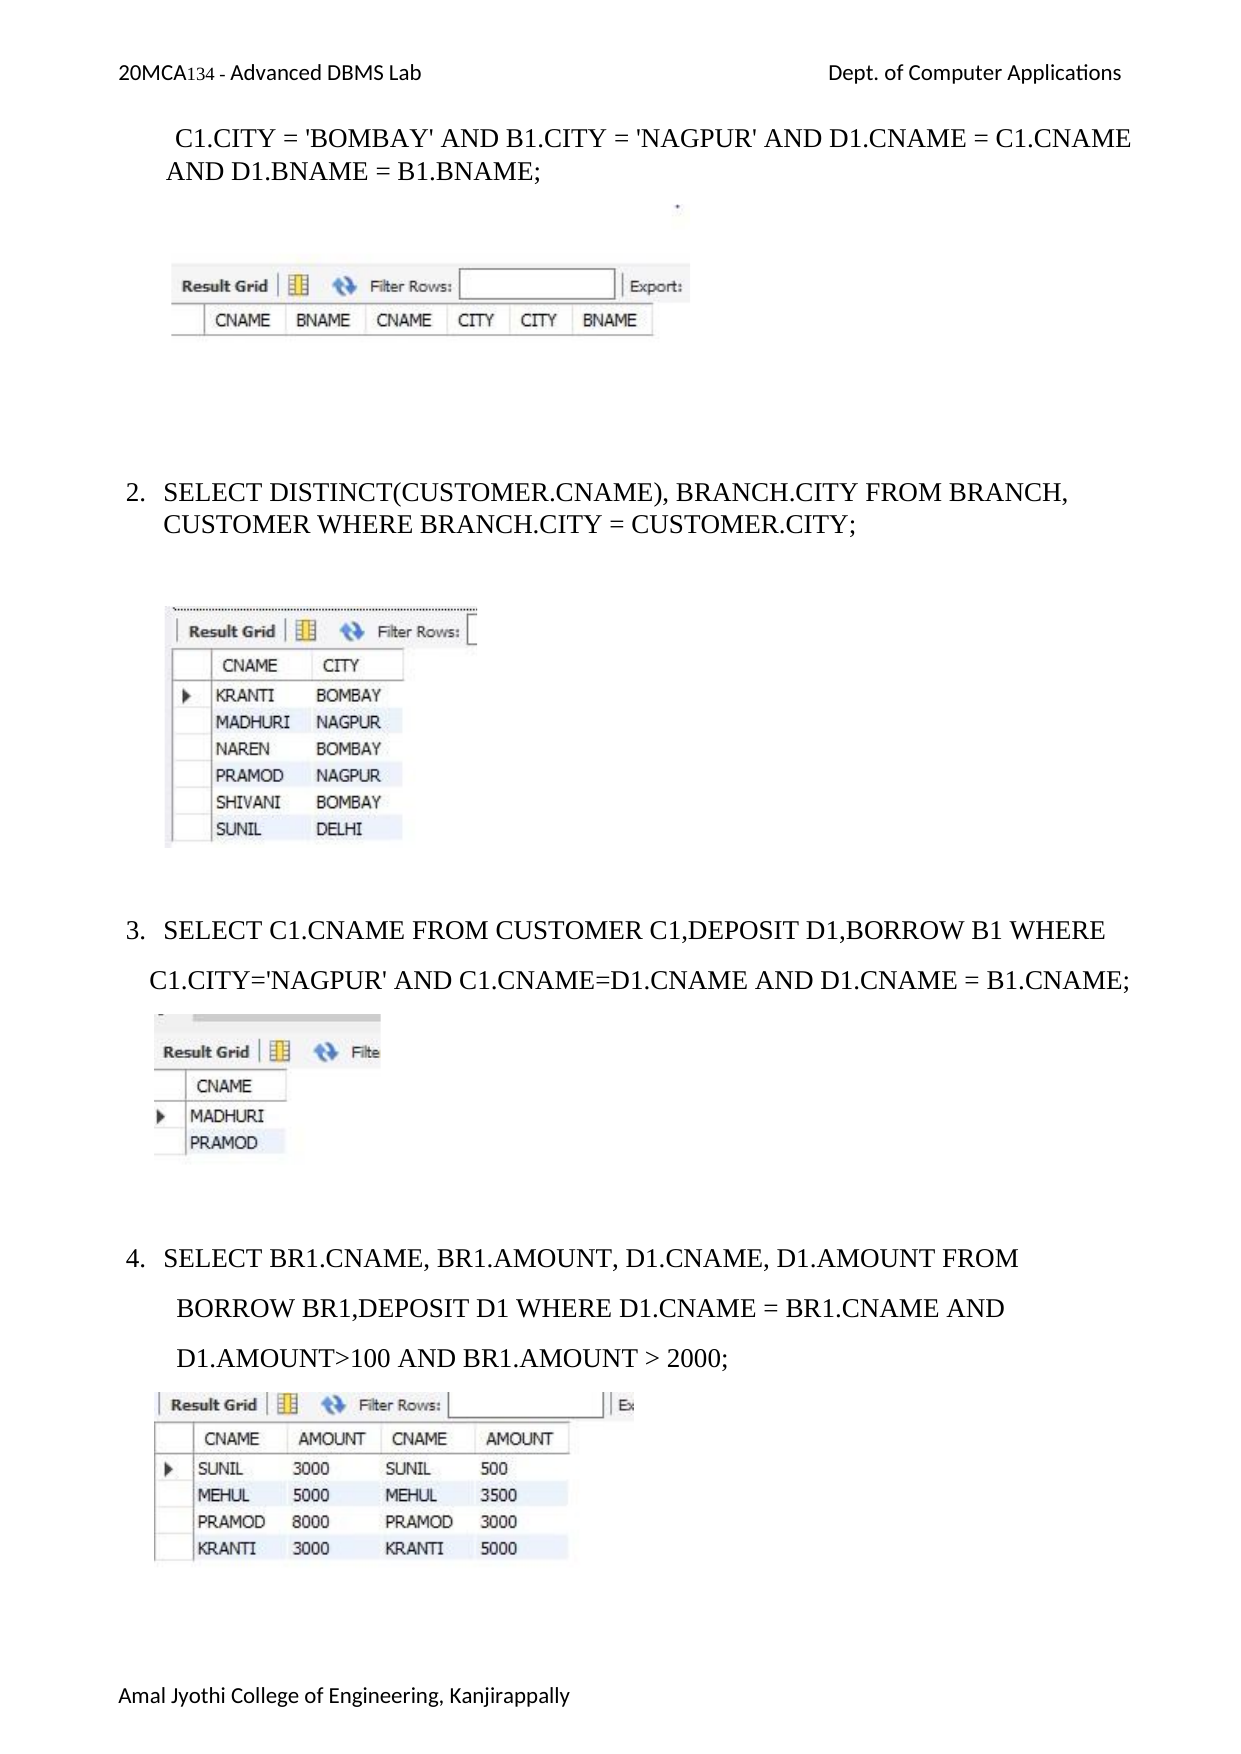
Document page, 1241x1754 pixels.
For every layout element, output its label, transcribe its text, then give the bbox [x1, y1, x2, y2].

text C1.CITY='NAGPUR' AND C1.CNAME=D1.CNAME AND D1.CNAME = B1.CNAME; [127, 964, 1161, 995]
list SELECT DISTINCT(CUSTOMER.CNAME), BRANCH.CITY FROM BRANCH, CUSTOMER WHERE BRANCH.CITY = CUSTOMER.CITY; [126, 476, 1161, 539]
list SELECT BR1.CNAME, BR1.AMOUNT, D1.CNAME, D1.AMOUNT FROM [126, 1242, 1161, 1273]
picture [171, 204, 690, 377]
text C1.CITY = 'BOMBAY' AND B1.CITY = 'NAGPUR' AND D1.CNAME = C1.CNAME AND D1.BNAME = B1.BNAME; [166, 122, 1161, 186]
text D1.AMOUNT>100 AND BR1.AMOUNT > 2000; [127, 1342, 1161, 1373]
list SELECT C1.CNAME FROM CUSTOMER C1,DEPOSIT D1,BORROW B1 WHERE [126, 914, 1161, 945]
picture [164, 606, 478, 848]
picture [154, 1014, 381, 1179]
text BORROW BR1,DEPOSIT D1 WHERE D1.CNAME = BR1.CNAME AND [127, 1292, 1161, 1323]
picture [154, 1392, 634, 1594]
